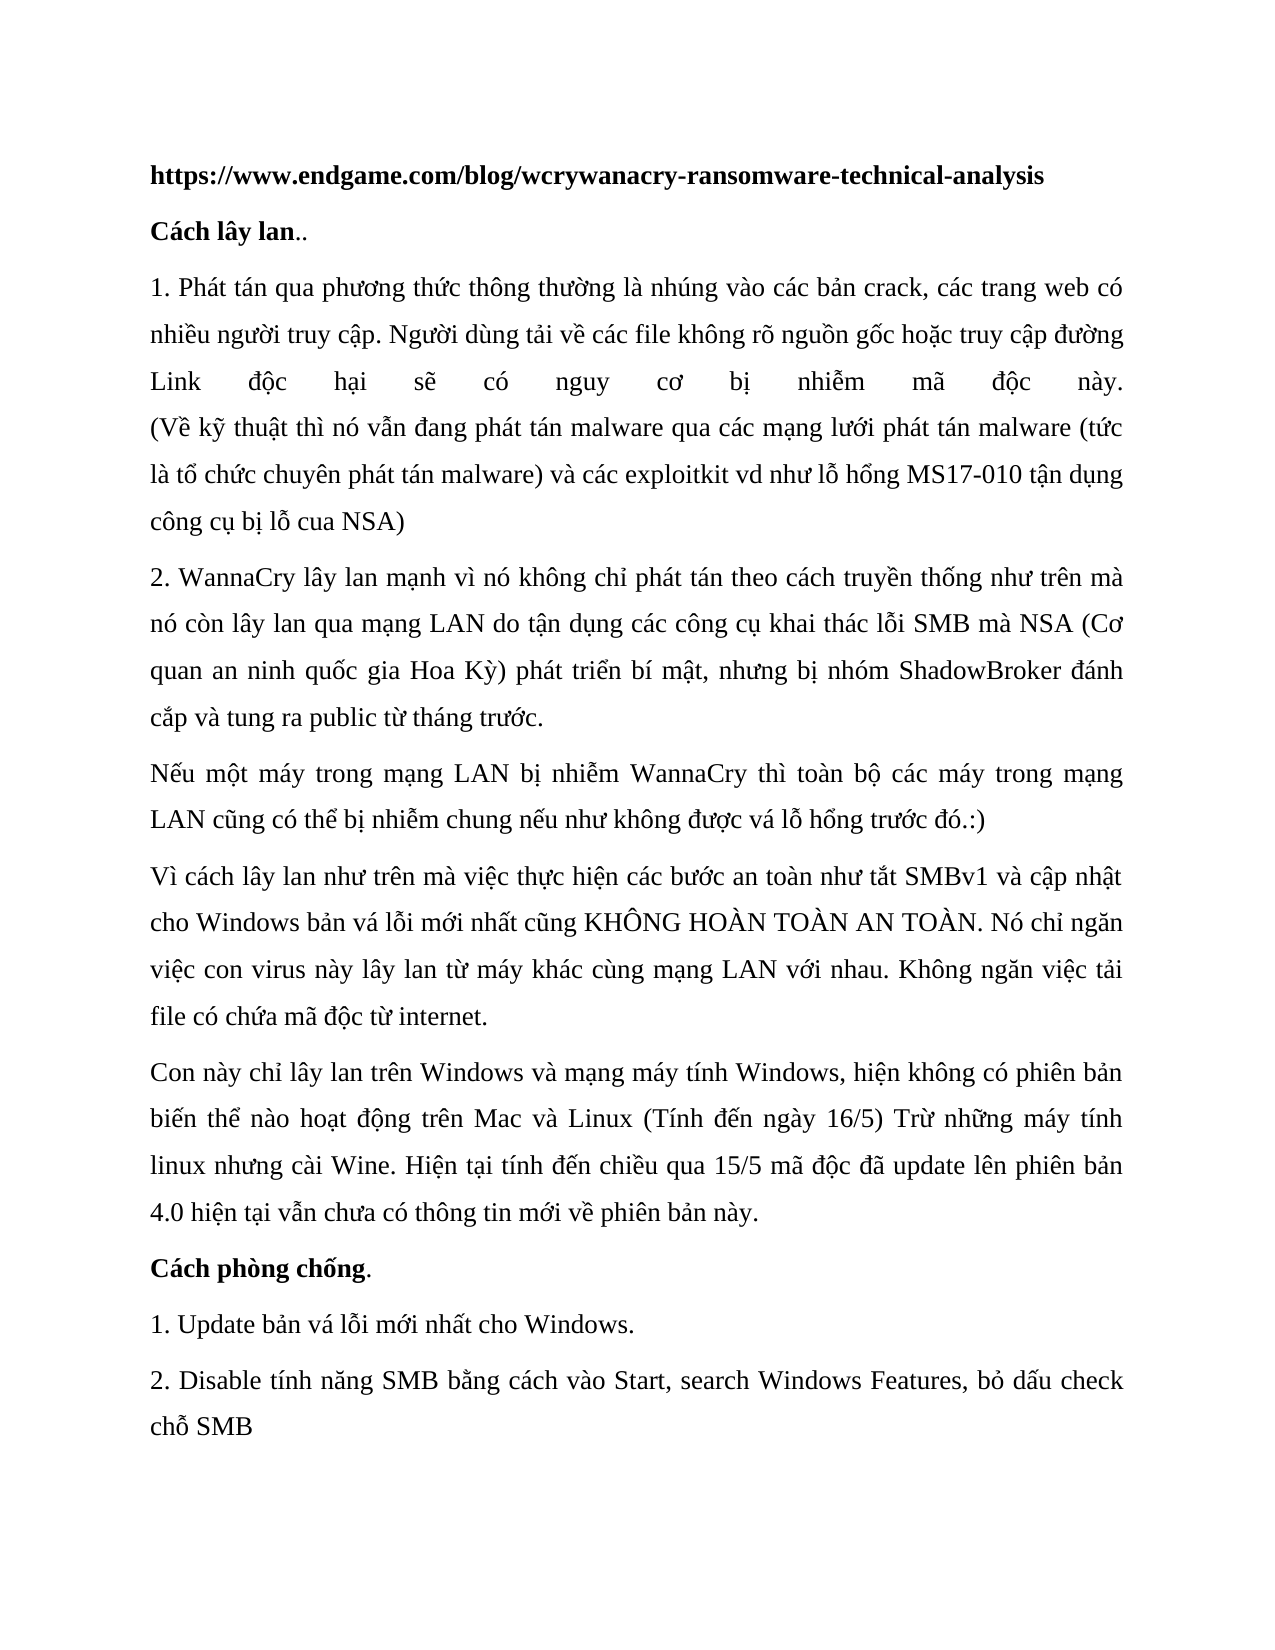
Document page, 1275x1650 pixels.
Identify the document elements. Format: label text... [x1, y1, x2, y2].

text 1. Phát tán qua phương thức thông thường là nhúng vào các bản crack, các trang web có nhiều người truy cập. Người dùng tải về các file không rõ nguồn gốc hoặc truy cập đường Link độc hại sẽ có nguy cơ bị nhiễm mã độc này. (Về kỹ thuật thì nó vẫn đang phát tán malware qua các mạng lưới phát tán malware (tức là tổ chức chuyên phát tán malware) và các exploitkit vd như lỗ hổng MS17-010 tận dụng công cụ bị lỗ cua NSA) [150, 271, 1125, 536]
text 2. Disable tính năng SMB bằng cách vào Start, search Windows Features, bỏ dấu check chỗ SMB [150, 1364, 1125, 1442]
text Con này chỉ lây lan trên Windows và mạng máy tính Windows, hiện không có phiên bản biến thể nào hoạt động trên Mac và Linux (Tính đến ngày 16/5) Trừ những máy tính linux nhưng cài Wine. Hiện tại tính đến chiều qua 15/5 mã độc đã update lên phiên bản 4.0 hiện tại vẫn chưa có thông tin mới về phiên bản này. [150, 1056, 1125, 1227]
text https://www.endgame.com/blog/wcrywanacry-ransomware-technical-analysis [150, 159, 1125, 191]
text 1. Update bản vá lỗi mới nhất cho Windows. [150, 1308, 1125, 1339]
text Vì cách lây lan như trên mà việc thực hiện các bước an toàn như tắt SMBv1 và cập nhật cho Windows bản vá lỗi mới nhất cũng KHÔNG HOÀN TOÀN AN TOÀN. Nó chỉ ngăn việc con virus này lây lan từ máy khác cùng mạng LAN với nhau. Không ngăn việc tải file có chứa mã độc từ internet. [150, 859, 1125, 1031]
text Nếu một máy trong mạng LAN bị nhiễm WannaCry thì toàn bộ các máy trong mạng LAN cũng có thể bị nhiễm chung nếu như không được vá lỗ hổng trước đó.:) [150, 757, 1125, 835]
text Cách lây lan.. [150, 215, 1125, 247]
text 2. WannaCry lây lan mạnh vì nó không chỉ phát tán theo cách truyền thống như trên mà nó còn lây lan qua mạng LAN do tận dụng các công cụ khai thác lỗi SMB mà NSA (Cơ quan an ninh quốc gia Hoa Kỳ) phát triển bí mật, nhưng bị nhóm ShadowBroker đánh cắp và tung ra public từ tháng trước. [150, 561, 1125, 732]
text Cách phòng chống. [150, 1252, 1125, 1283]
